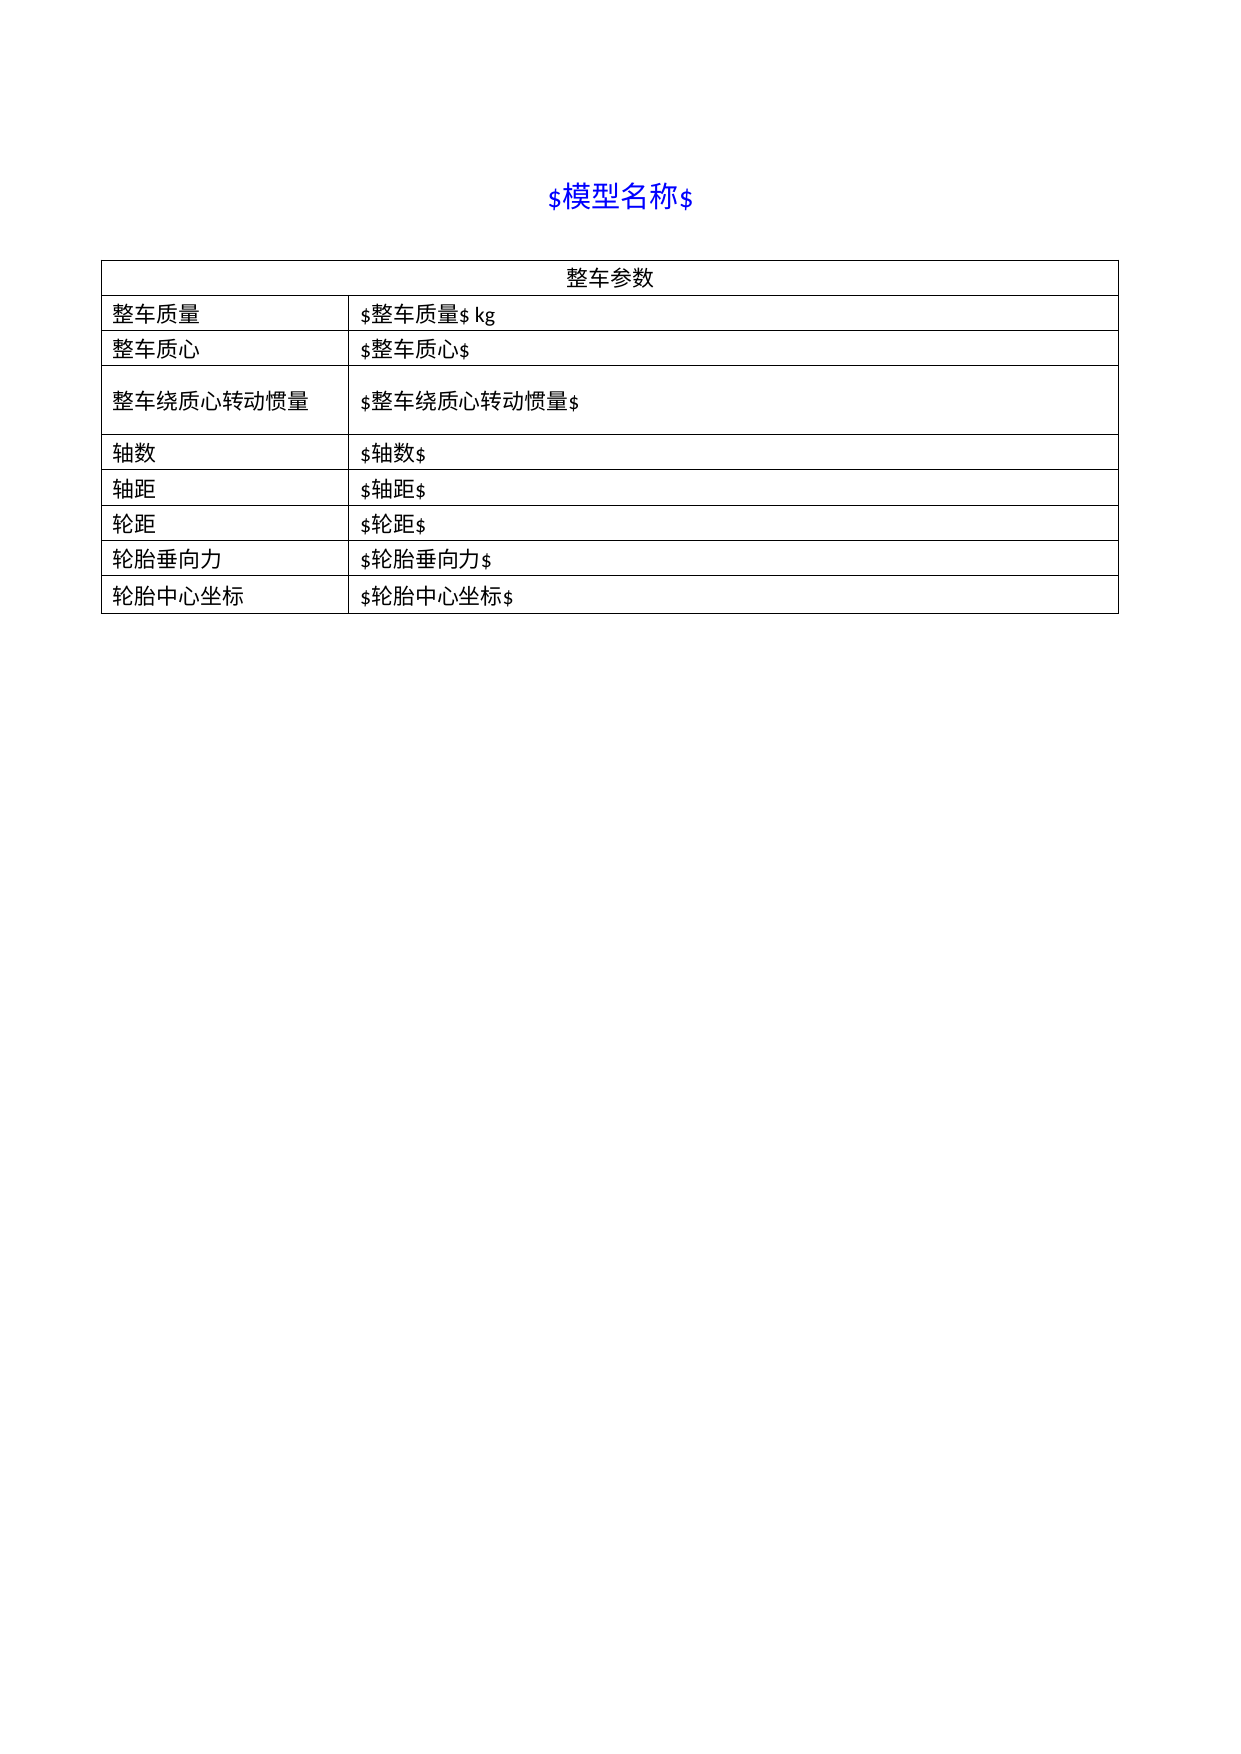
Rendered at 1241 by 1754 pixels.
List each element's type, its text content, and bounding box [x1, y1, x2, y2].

table_cell $轴数$ [349, 435, 1118, 469]
table_cell $轮胎中心坐标$ [349, 576, 1118, 613]
table_cell $整车质量$ kg [349, 296, 1118, 330]
table_cell 轴距 [102, 470, 348, 505]
table_cell $轮胎垂向力$ [349, 541, 1118, 575]
table_cell 轮距 [102, 506, 348, 540]
table_cell $整车质心$ [349, 331, 1118, 365]
table_cell $整车绕质心转动惯量$ [349, 366, 1118, 434]
table_cell 轮胎中心坐标 [102, 576, 348, 613]
table_cell 整车质心 [102, 331, 348, 365]
table_header 整车参数 [102, 261, 1118, 295]
table_cell 轮胎垂向力 [102, 541, 348, 575]
table_cell 轴数 [102, 435, 348, 469]
table_cell 整车质量 [102, 296, 348, 330]
text $模型名称$ [112, 162, 1128, 227]
table_cell $轴距$ [349, 470, 1118, 505]
table_cell 整车绕质心转动惯量 [102, 366, 348, 434]
table_cell $轮距$ [349, 506, 1118, 540]
